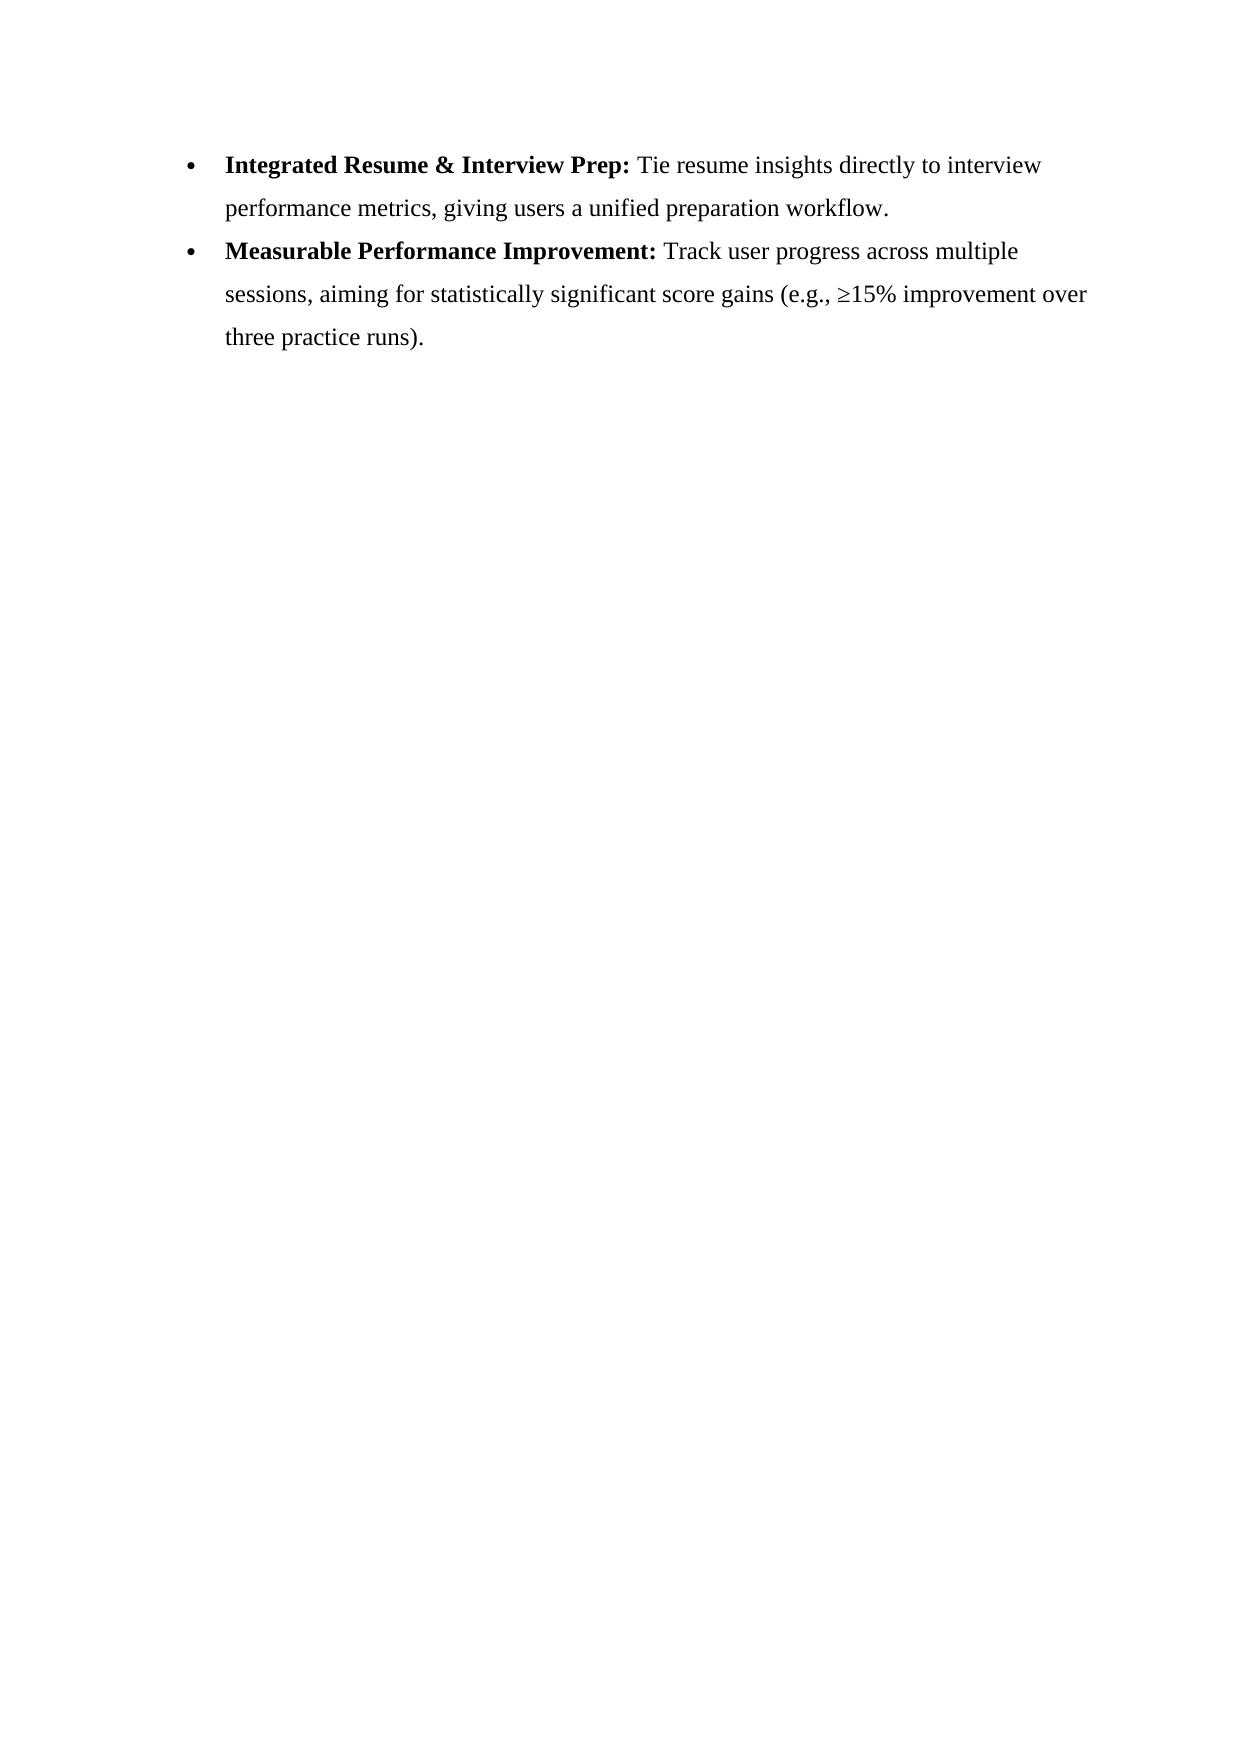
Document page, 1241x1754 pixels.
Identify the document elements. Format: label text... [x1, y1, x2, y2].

list Integrated Resume & Interview Prep: Tie resume insights directly to interview performance metrics, giving users a unified preparation workflow. [187, 150, 1090, 222]
list Measurable Performance Improvement: Track user progress across multiple sessions, aiming for statistically significant score gains (e.g., ≥15% improvement over three practice runs). [187, 236, 1090, 351]
